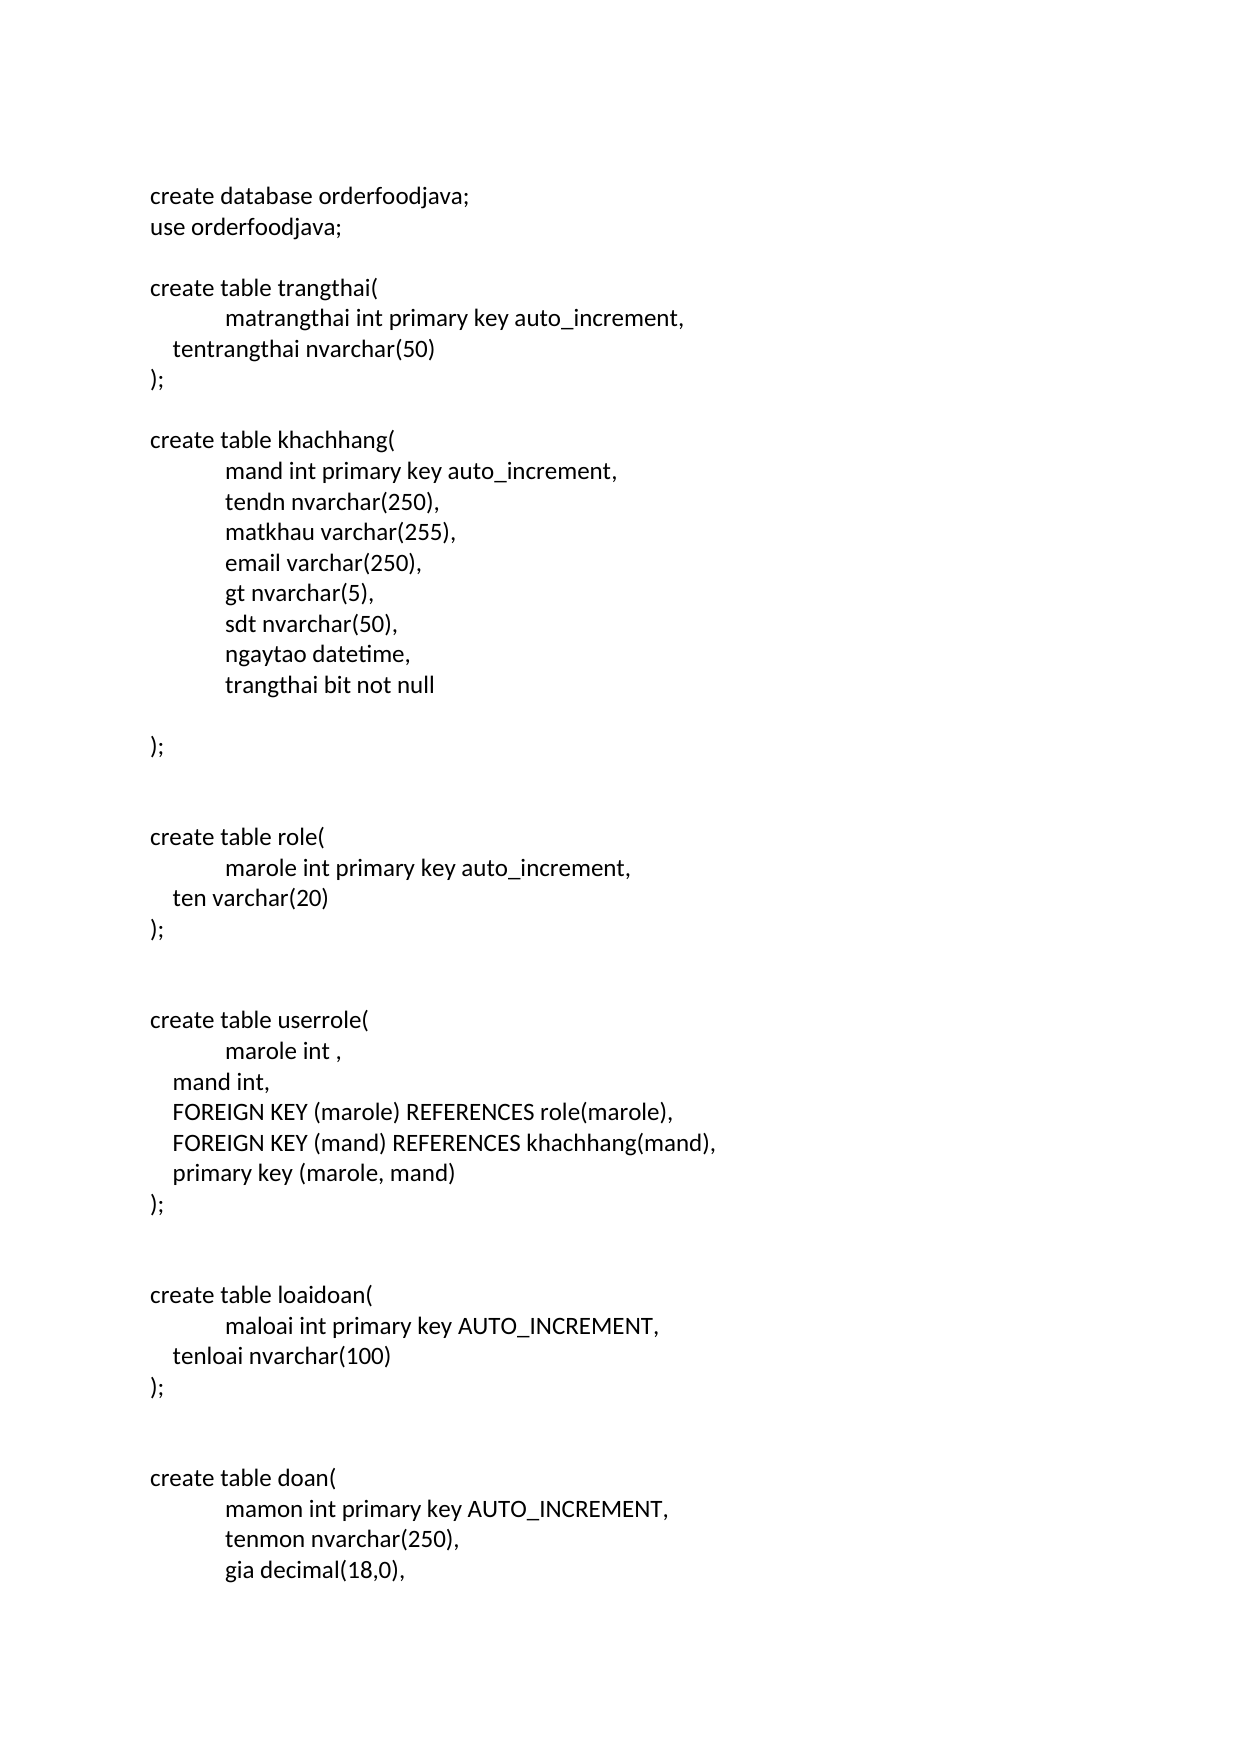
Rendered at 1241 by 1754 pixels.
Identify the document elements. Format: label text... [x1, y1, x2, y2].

text mand int, [150, 1066, 1090, 1096]
text create table role( [150, 821, 1090, 852]
text use orderfoodjava; [150, 211, 1090, 242]
text matrangthai int primary key auto_increment, [150, 303, 1090, 333]
text ); [150, 913, 1090, 943]
text tenloai nvarchar(100) [150, 1340, 1090, 1371]
text tendn nvarchar(250), [150, 486, 1090, 516]
text ); [150, 730, 1090, 760]
text tentrangthai nvarchar(50) [150, 333, 1090, 364]
text matkhau varchar(255), [150, 516, 1090, 547]
text create table trangthai( [150, 272, 1090, 303]
text ngaytao datetime, [150, 638, 1090, 669]
text ); [150, 1371, 1090, 1401]
text mand int primary key auto_increment, [150, 455, 1090, 486]
text create table doan( [150, 1462, 1090, 1493]
text trangthai bit not null [150, 669, 1090, 699]
text gia decimal(18,0), [150, 1554, 1090, 1584]
text FOREIGN KEY (marole) REFERENCES role(marole), [150, 1096, 1090, 1127]
text ); [150, 1188, 1090, 1218]
text tenmon nvarchar(250), [150, 1523, 1090, 1554]
text primary key (marole, mand) [150, 1157, 1090, 1188]
text create table khachhang( [150, 425, 1090, 455]
text FOREIGN KEY (mand) REFERENCES khachhang(mand), [150, 1127, 1090, 1157]
text gt nvarchar(5), [150, 577, 1090, 608]
text marole int , [150, 1035, 1090, 1066]
text create database orderfoodjava; [150, 181, 1090, 211]
text create table userrole( [150, 1004, 1090, 1035]
text marole int primary key auto_increment, [150, 852, 1090, 882]
text create table loaidoan( [150, 1279, 1090, 1310]
text ); [150, 364, 1090, 394]
text mamon int primary key AUTO_INCREMENT, [150, 1493, 1090, 1523]
text email varchar(250), [150, 547, 1090, 577]
text ten varchar(20) [150, 882, 1090, 913]
text maloai int primary key AUTO_INCREMENT, [150, 1310, 1090, 1340]
text sdt nvarchar(50), [150, 608, 1090, 638]
